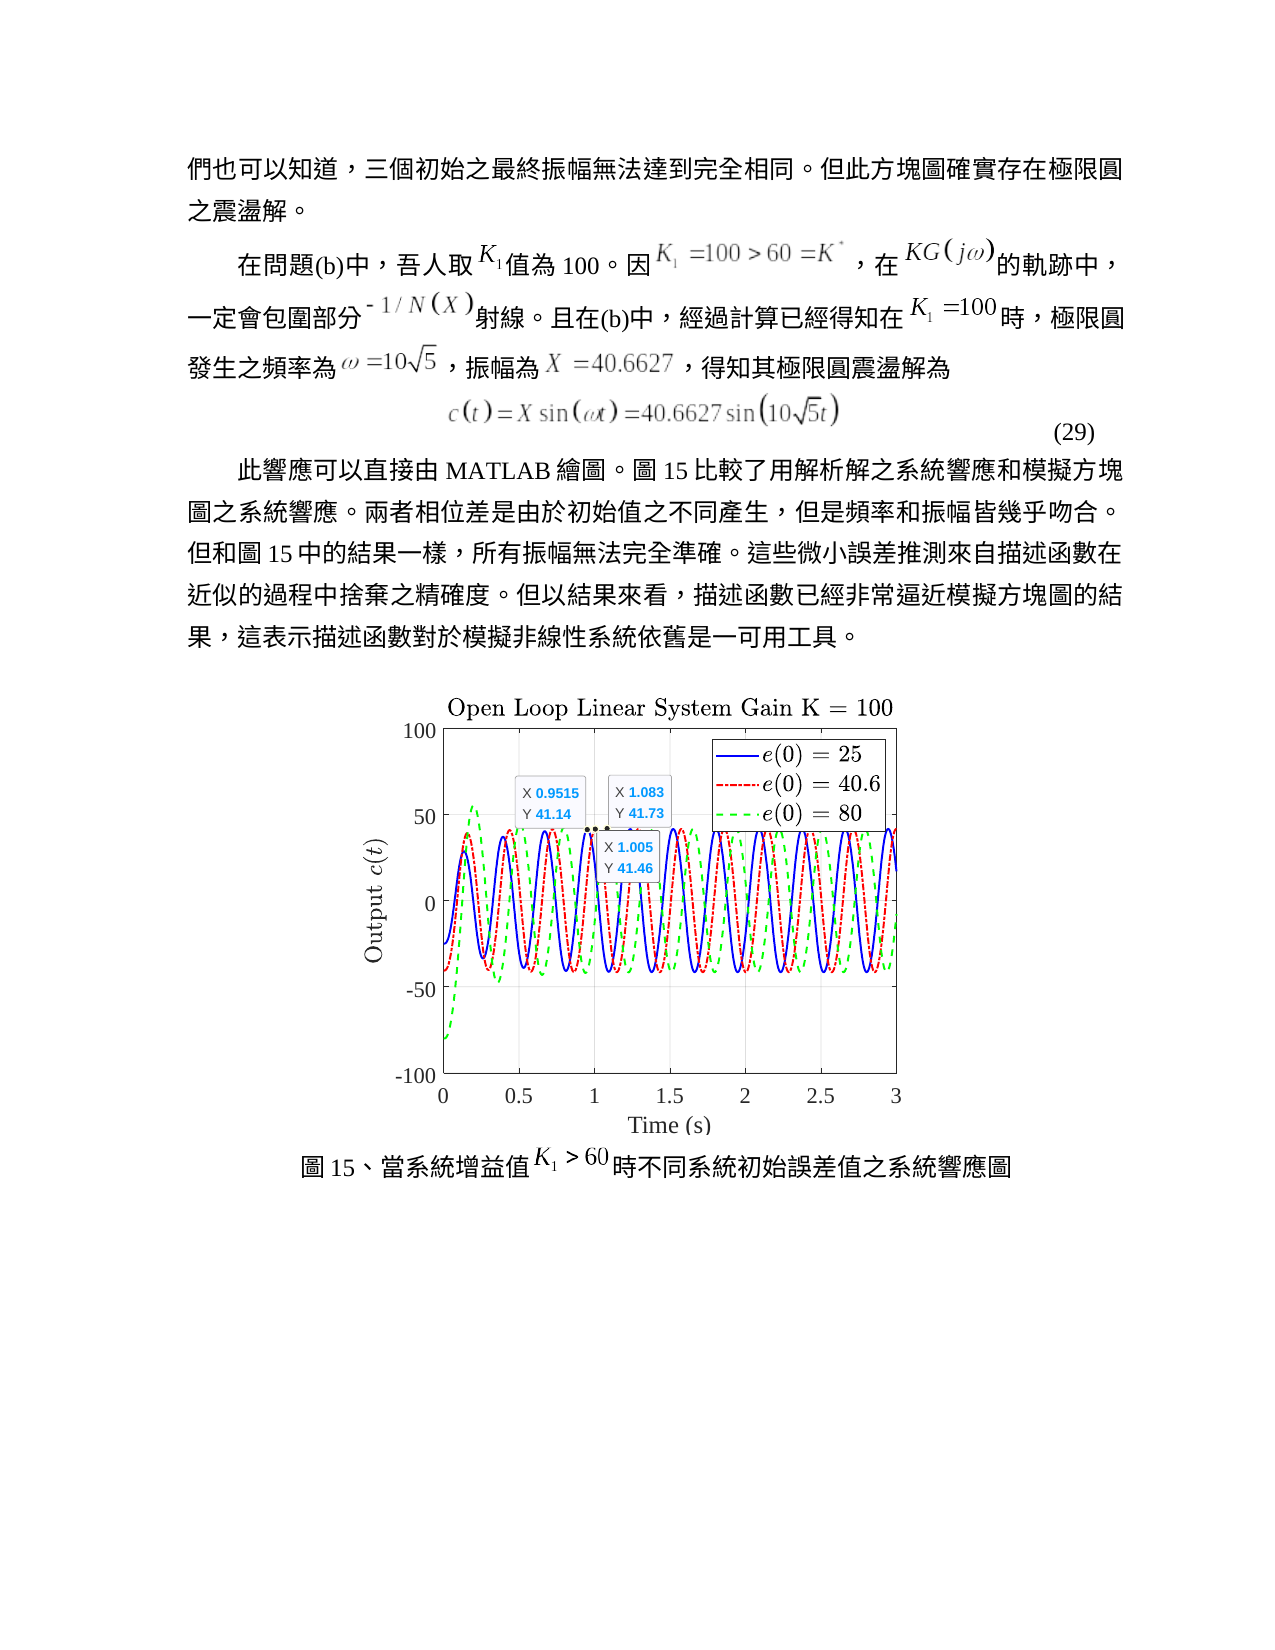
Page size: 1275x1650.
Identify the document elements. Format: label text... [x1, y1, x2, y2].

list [187, 150, 1125, 228]
list 此響應可以直接由MATLAB繪圖。圖15比較了用解析解之系統響應和模擬方塊圖之系統響應。兩者相位差是由於初始值之不同產生，但是頻率和振幅皆幾乎吻合。但和圖15中的結果一樣，所有振幅無法完全準確。這些微小誤差推測來自描述函數在近似的過程中捨棄之精確度。但以結果來看，描述函數已經非常逼近模擬方塊圖的結果，這表示描述函數對於模擬非線性系統依舊是一可用工具。 [187, 450, 1125, 653]
list 在問題(b)中，吾人取值為100。因，在的軌跡中，一定會包圍部分射線。且在(b)中，經過計算已經得知在時，極限圓發生之頻率為，振幅為，得知其極限圓震盪解為 [187, 233, 1125, 385]
table_header [187, 692, 1125, 1139]
table_cell 圖15、當系統增益值時不同系統初始誤差值之系統響應圖 [187, 1139, 1125, 1188]
list (29) [187, 390, 1125, 446]
